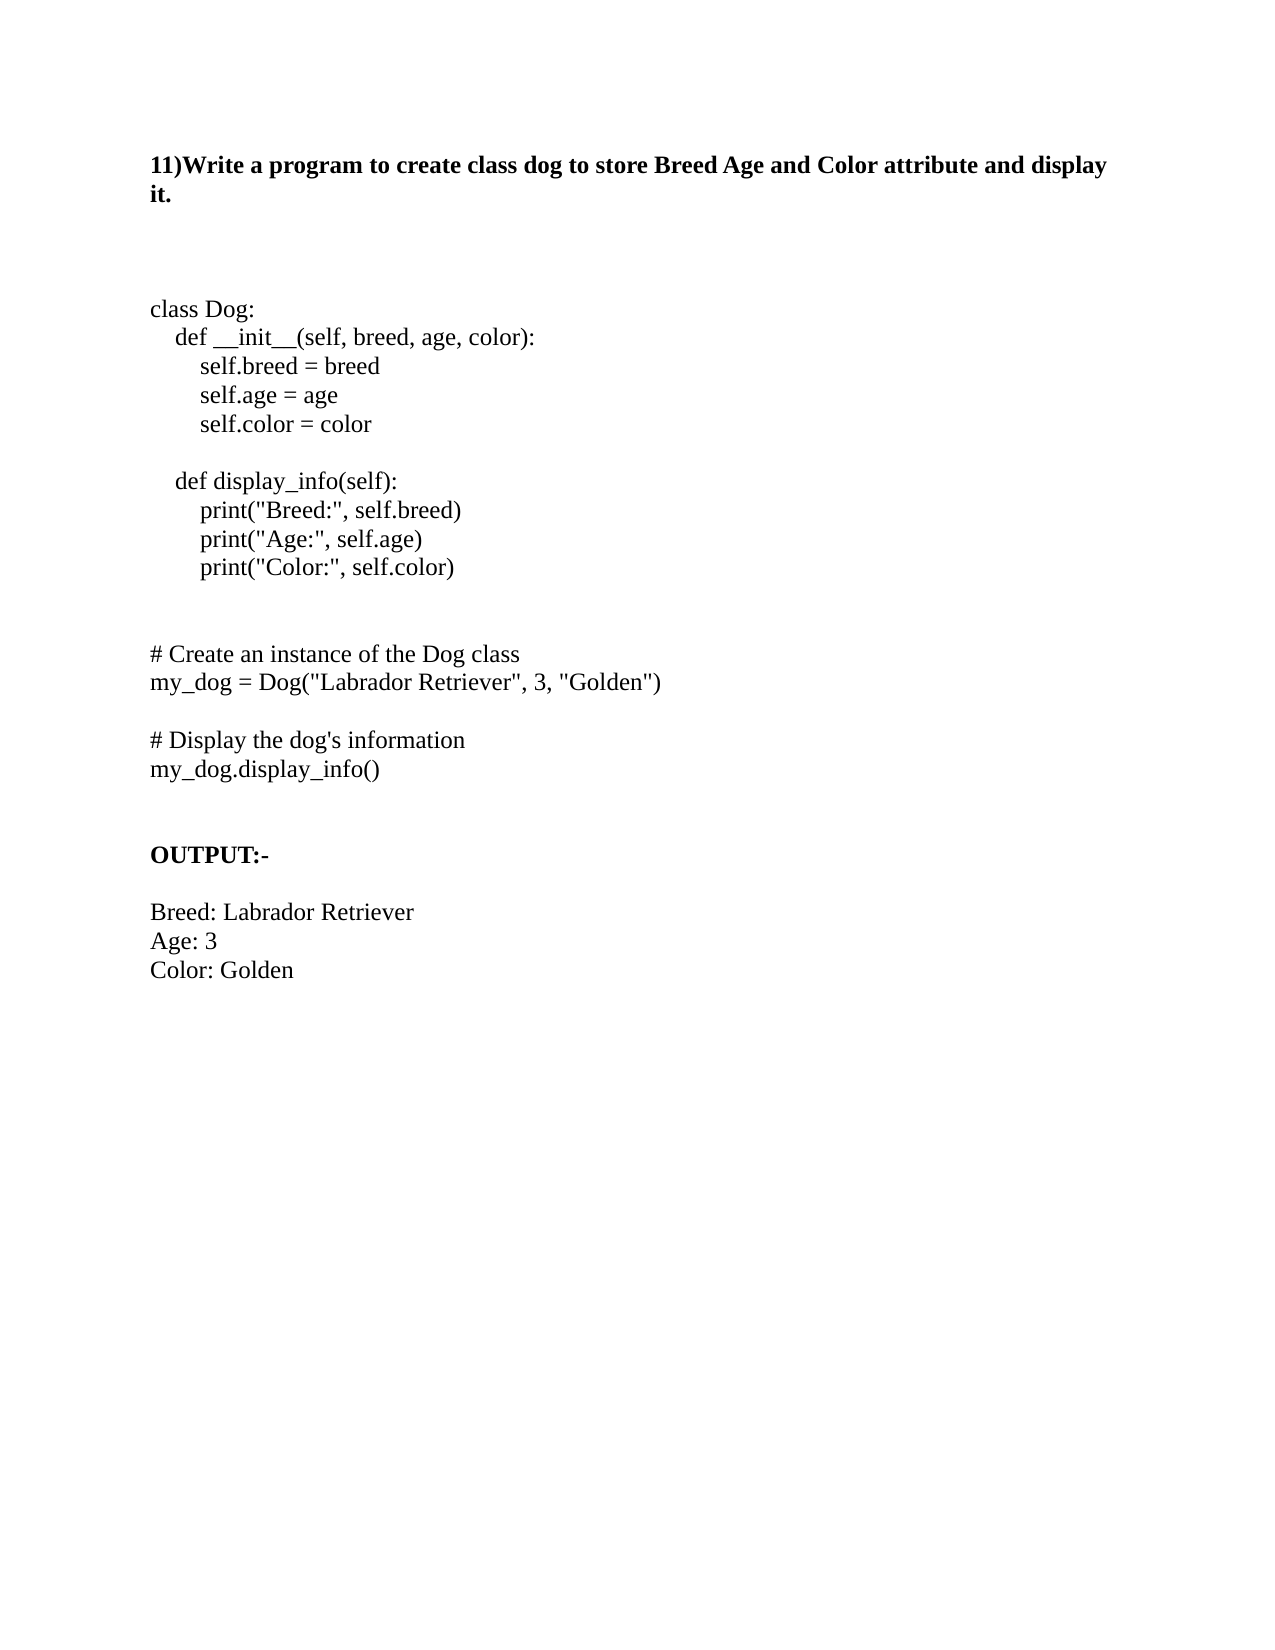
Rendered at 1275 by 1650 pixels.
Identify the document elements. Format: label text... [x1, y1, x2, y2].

text Age: 3 [150, 926, 1125, 955]
text class Dog: [150, 294, 1125, 322]
text # Create an instance of the Dog class [150, 639, 1125, 667]
text my_dog.display_info() [150, 754, 1125, 782]
text self.breed = breed [150, 351, 1125, 380]
text my_dog = Dog("Labrador Retriever", 3, "Golden") [150, 667, 1125, 696]
text Color: Golden [150, 955, 1125, 984]
text print("Breed:", self.breed) [150, 495, 1125, 524]
text self.color = color [150, 409, 1125, 437]
text 11)Write a program to create class dog to store Breed Age and Color attribute and display it. [150, 150, 1125, 207]
text print("Age:", self.age) [150, 524, 1125, 552]
text def __init__(self, breed, age, color): [150, 322, 1125, 351]
text def display_info(self): [150, 466, 1125, 495]
text self.age = age [150, 380, 1125, 409]
text # Display the dog's information [150, 725, 1125, 754]
text Breed: Labrador Retriever [150, 897, 1125, 926]
text print("Color:", self.color) [150, 552, 1125, 581]
text OUTPUT:- [150, 840, 1125, 869]
